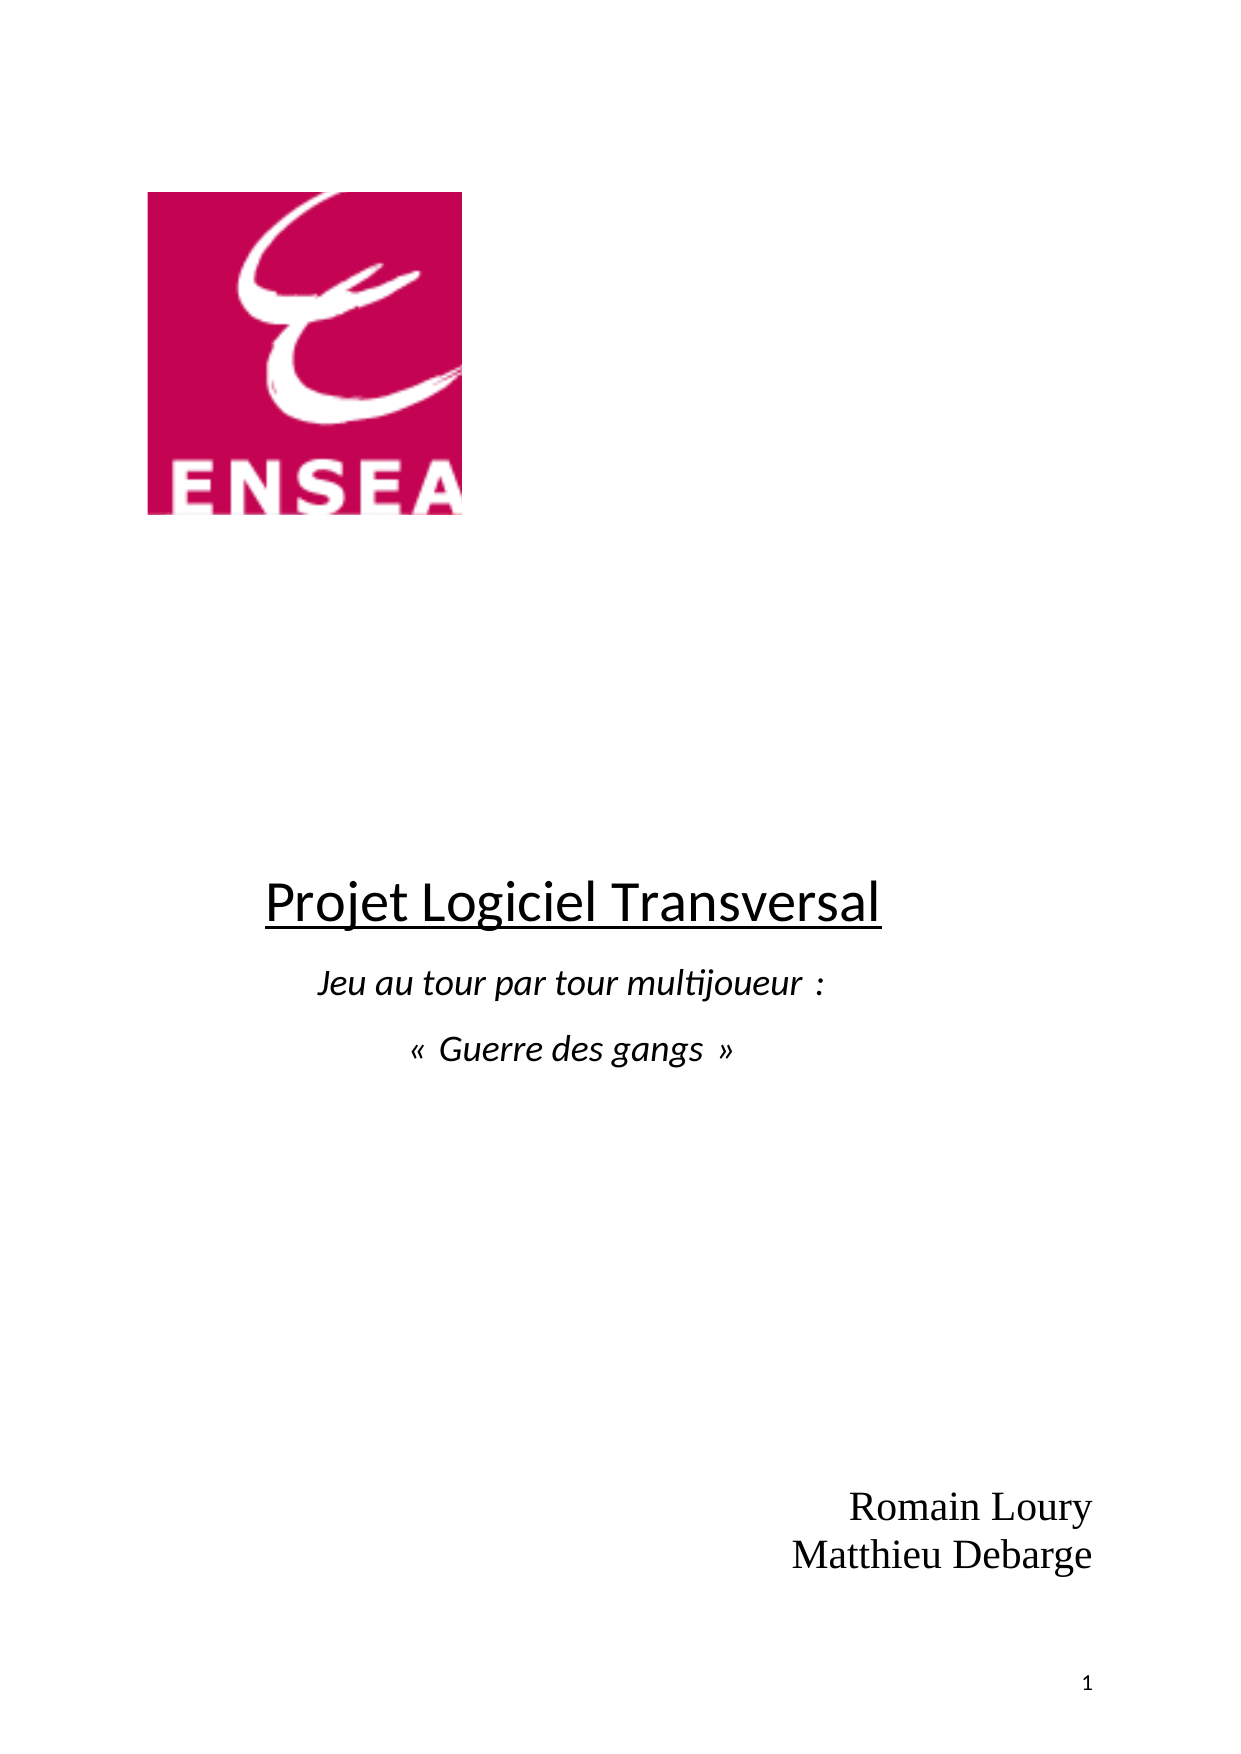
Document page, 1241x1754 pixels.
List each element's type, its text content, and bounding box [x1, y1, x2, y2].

text Romain Loury [148, 1482, 1093, 1530]
text Matthieu Debarge [148, 1530, 1093, 1578]
picture [147, 192, 462, 515]
